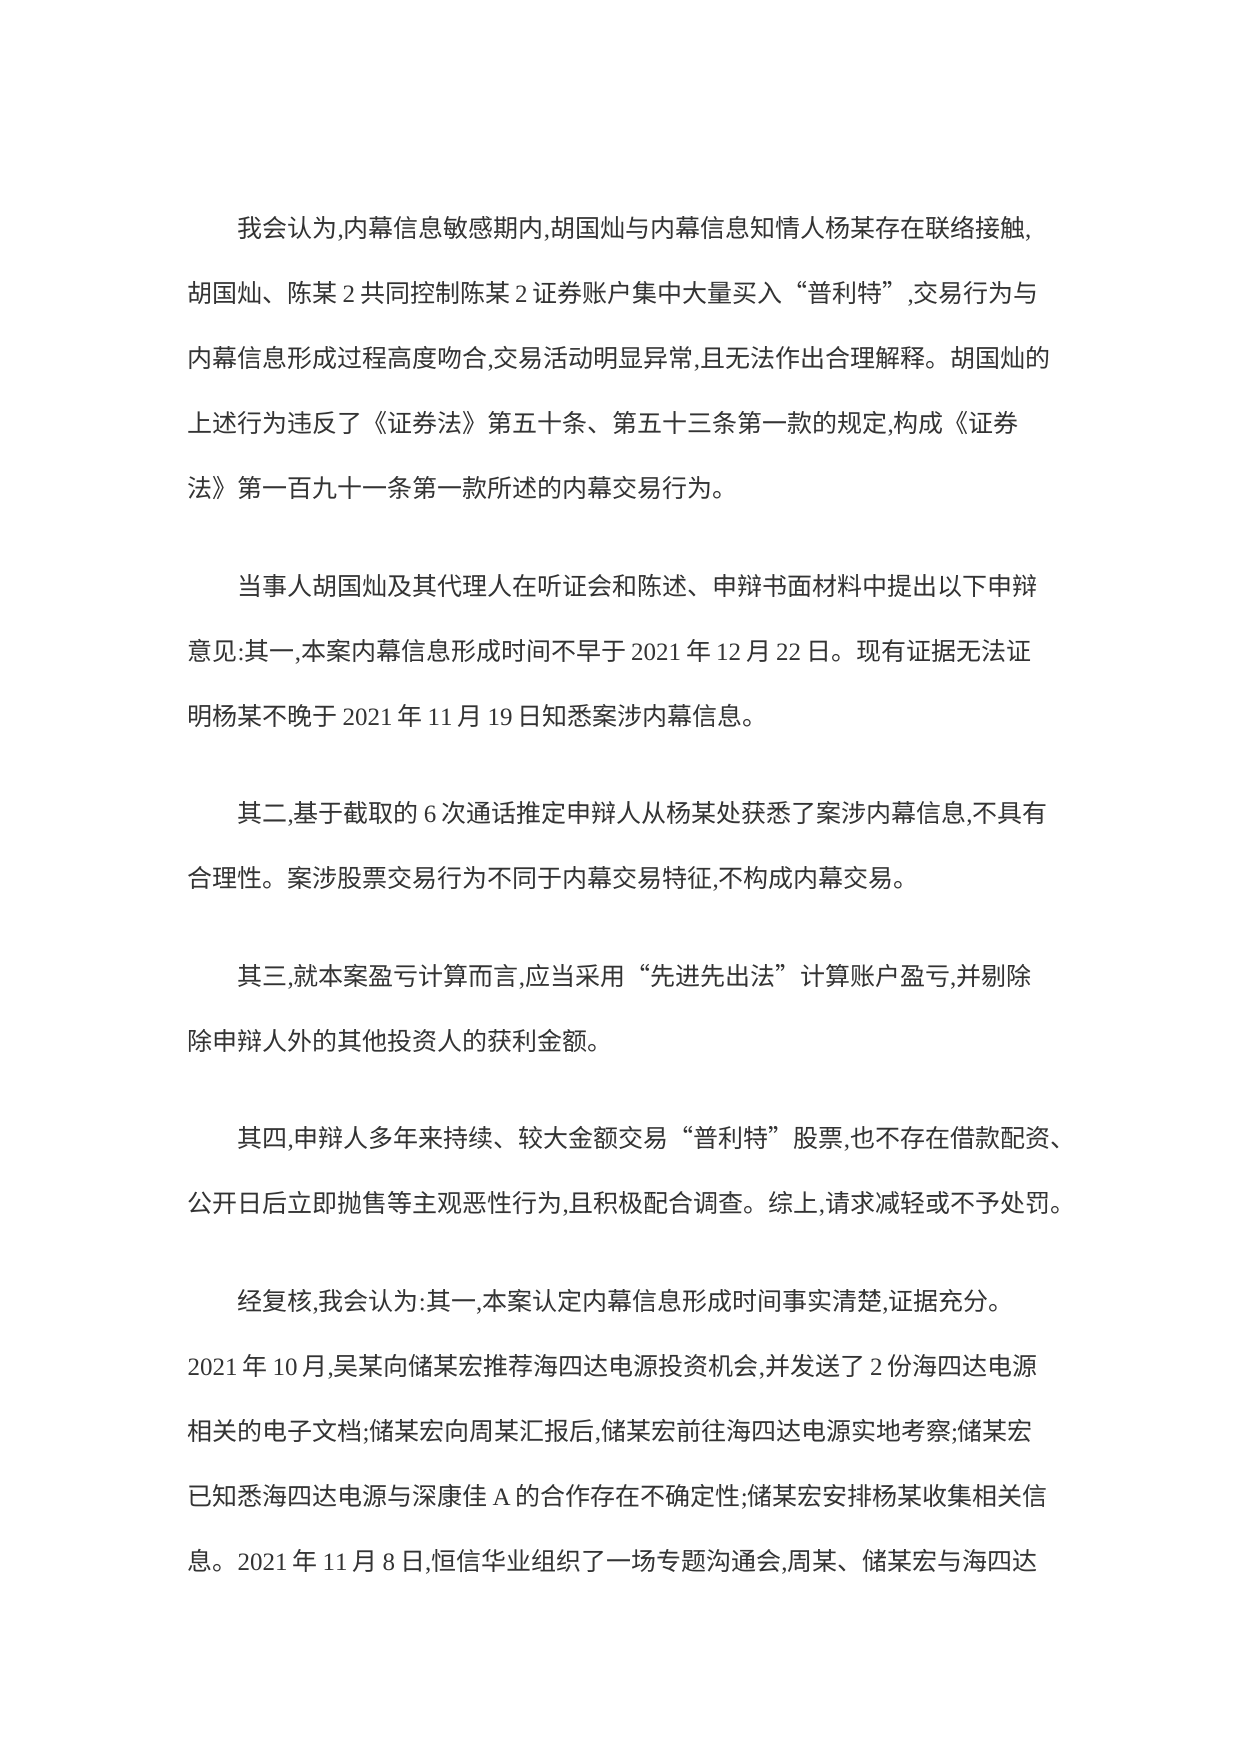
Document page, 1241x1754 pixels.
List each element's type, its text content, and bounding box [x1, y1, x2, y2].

text 其二,基于截取的6次通话推定申辩人从杨某处获悉了案涉内幕信息,不具有合理性。案涉股票交易行为不同于内幕交易特征,不构成内幕交易。 [187, 779, 1053, 909]
text 其四,申辩人多年来持续、较大金额交易“普利特”股票,也不存在借款配资、公开日后立即抛售等主观恶性行为,且积极配合调查。综上,请求减轻或不予处罚。 [187, 1104, 1053, 1234]
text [187, 1267, 1053, 1592]
text 我会认为,内幕信息敏感期内,胡国灿与内幕信息知情人杨某存在联络接触,胡国灿、陈某2共同控制陈某2证券账户集中大量买入“普利特”,交易行为与内幕信息形成过程高度吻合,交易活动明显异常,且无法作出合理解释。胡国灿的上述行为违反了《证券法》第五十条、第五十三条第一款的规定,构成《证券法》第一百九十一条第一款所述的内幕交易行为。 [187, 194, 1053, 519]
text 当事人胡国灿及其代理人在听证会和陈述、申辩书面材料中提出以下申辩意见:其一,本案内幕信息形成时间不早于2021年12月22日。现有证据无法证明杨某不晚于2021年11月19日知悉案涉内幕信息。 [187, 552, 1053, 747]
text 其三,就本案盈亏计算而言,应当采用“先进先出法”计算账户盈亏,并剔除除申辩人外的其他投资人的获利金额。 [187, 942, 1053, 1072]
